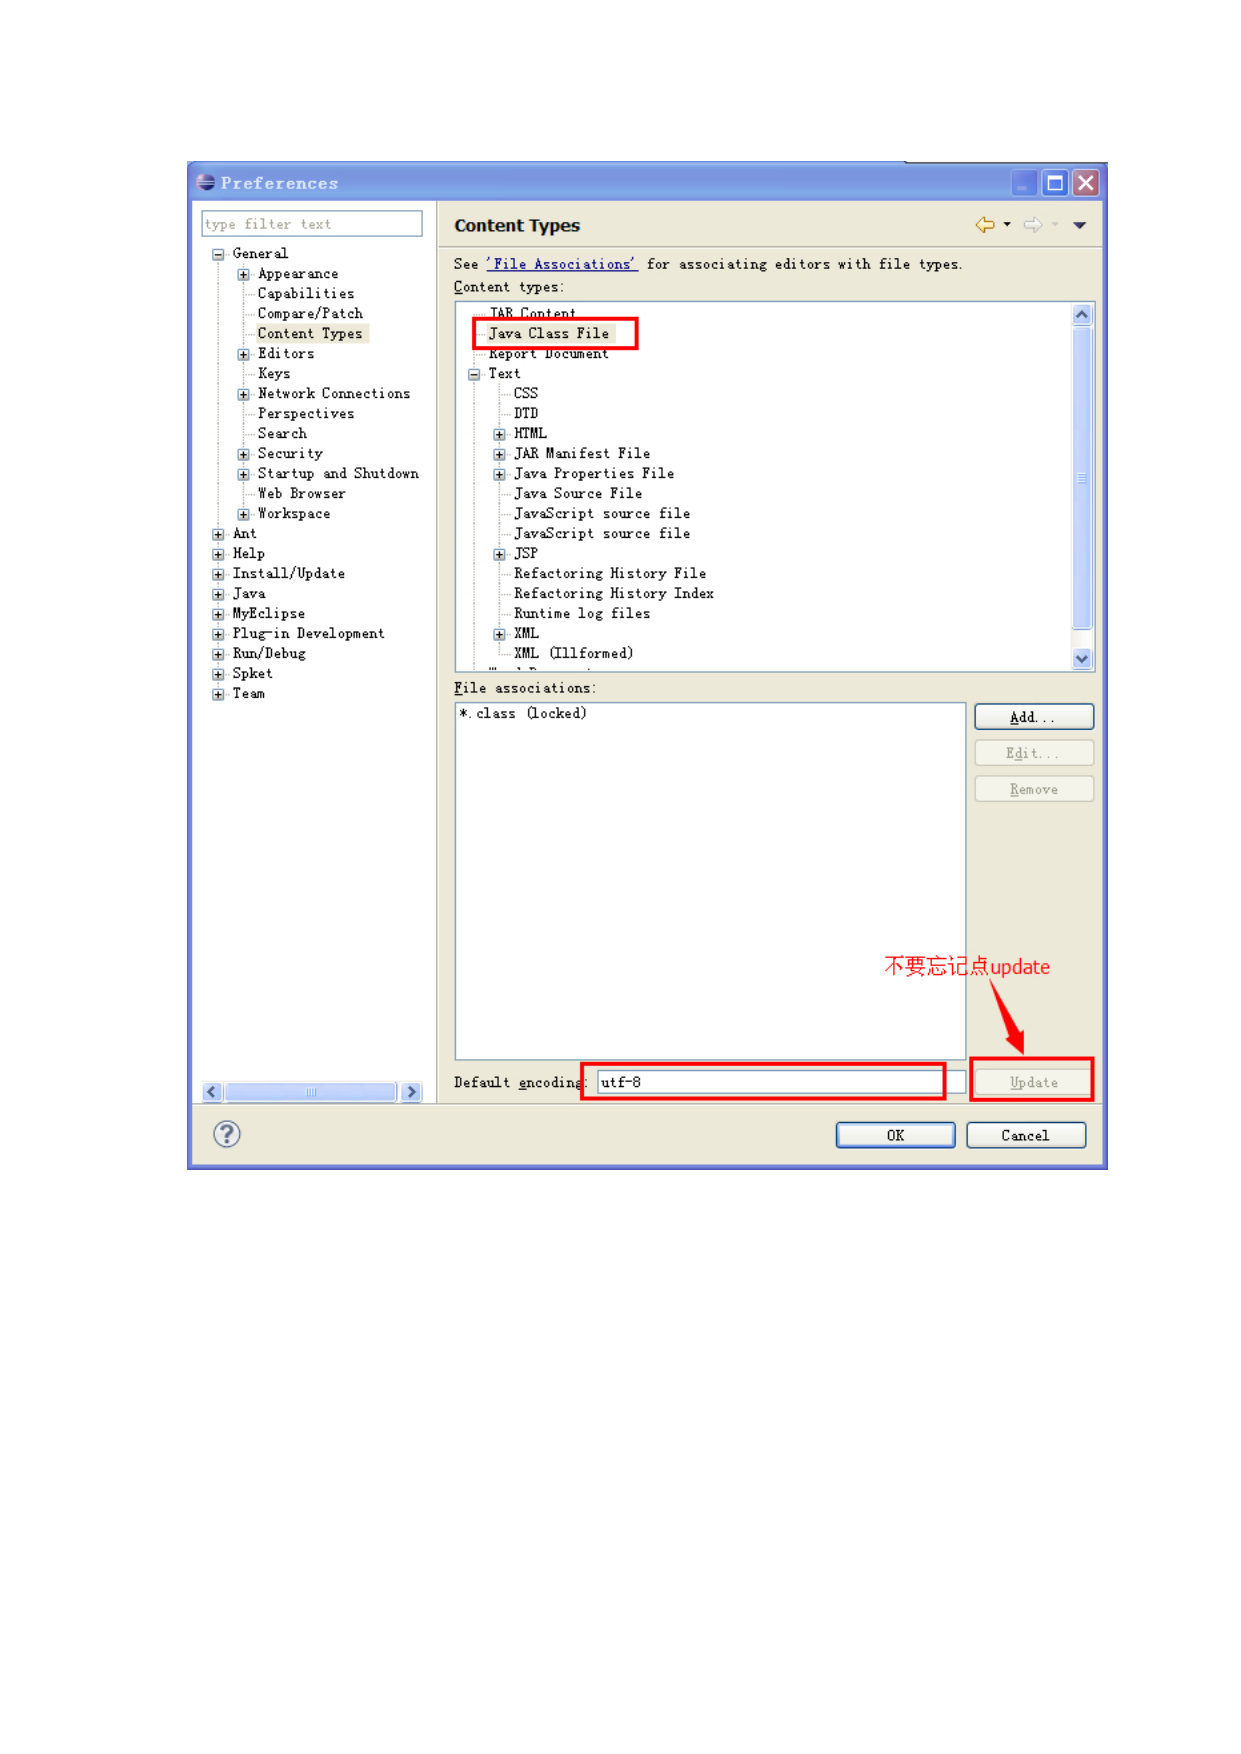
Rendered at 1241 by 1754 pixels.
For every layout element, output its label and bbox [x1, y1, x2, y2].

picture [187, 161, 1108, 1170]
